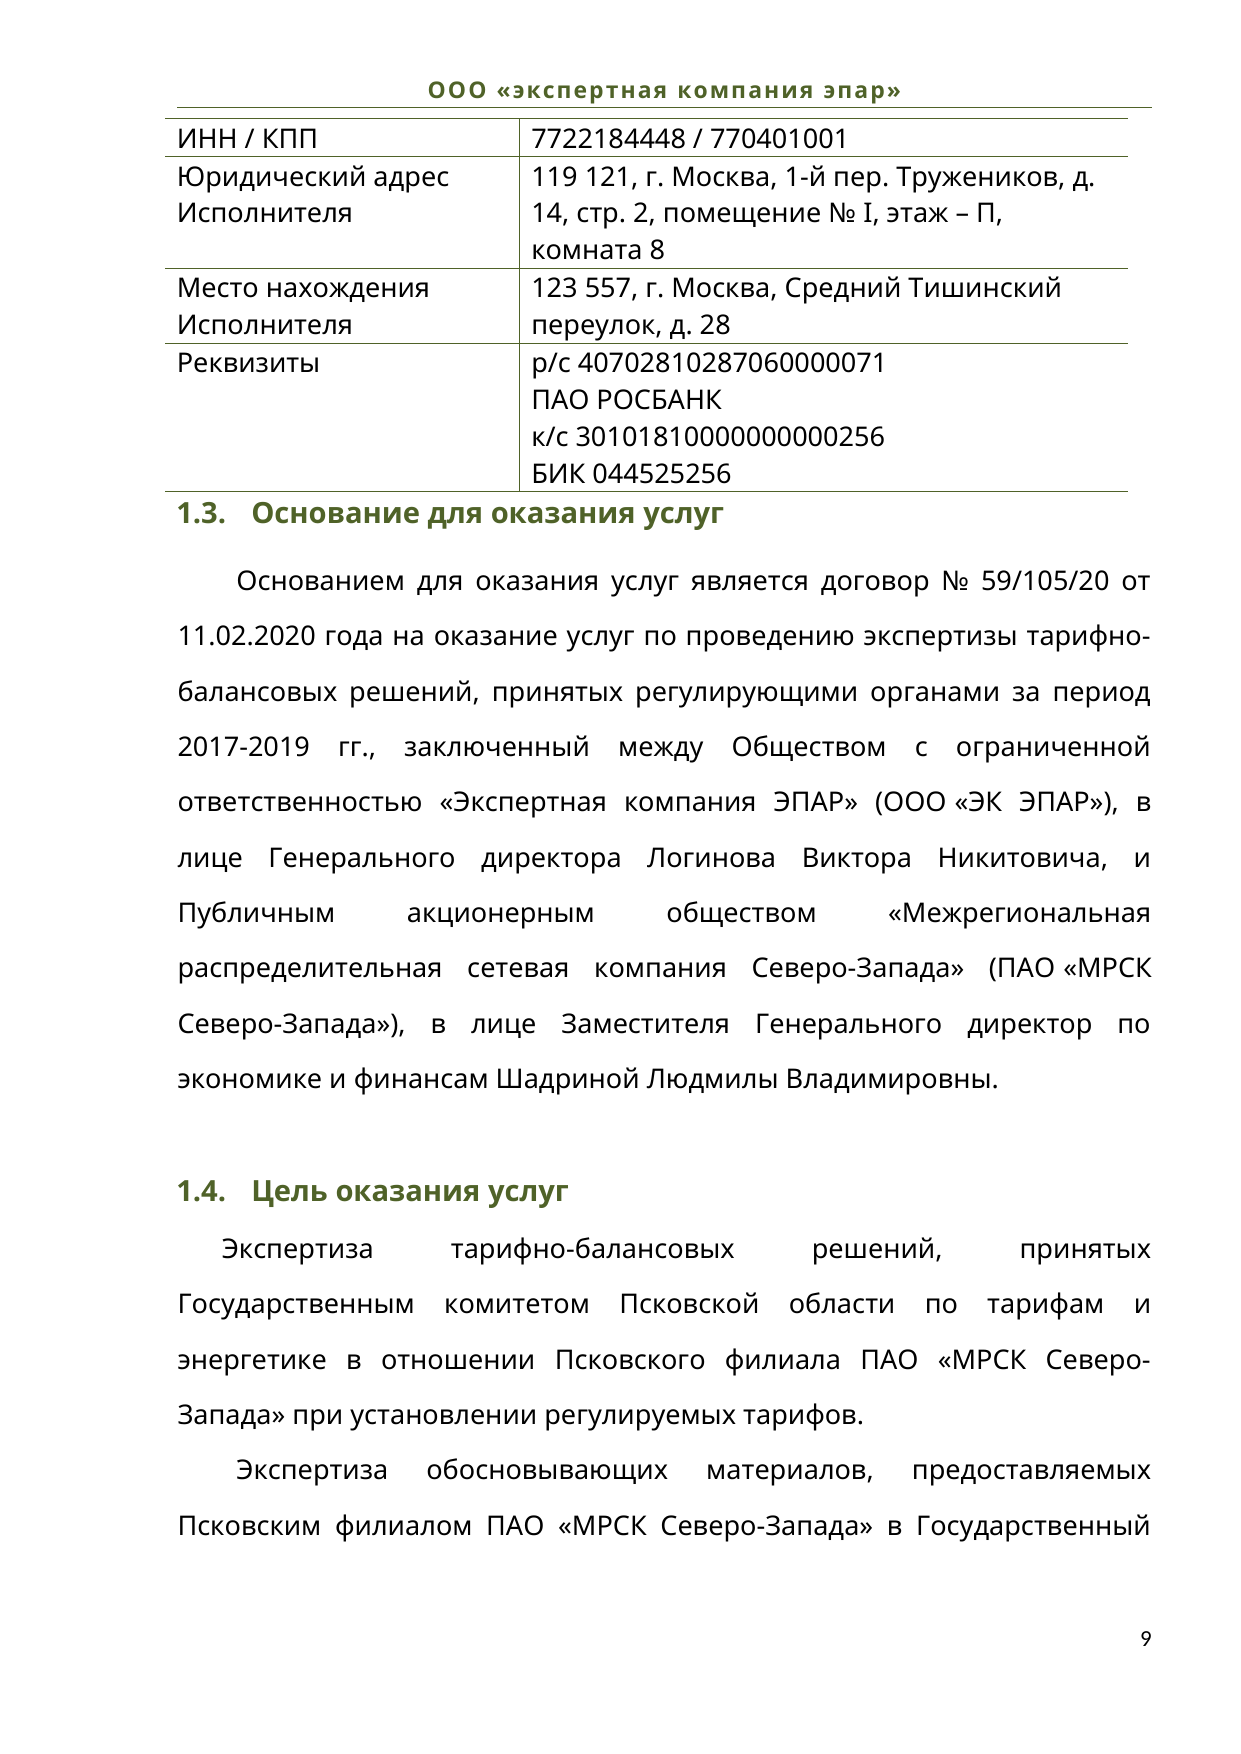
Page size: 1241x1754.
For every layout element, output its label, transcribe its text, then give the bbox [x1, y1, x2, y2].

table_cell 7722184448 / 770401001 [520, 119, 1128, 156]
list Цель оказания услуг [176, 1170, 1152, 1210]
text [177, 1451, 1152, 1543]
table_cell Место нахождения Исполнителя [165, 269, 519, 342]
table_cell 119 121, г. Москва, 1-й пер. Тружеников, д. 14, стр. 2, помещение № I, этаж – П, комната 8 [665, 157, 1128, 268]
text Основанием для оказания услуг является договор № 59/105/20 от 11.02.2020 года на оказание услуг по проведению экспертизы тарифно-балансовых решений, принятых регулирующими органами за период 2017-2019 гг., заключенный между Обществом с ограниченной ответственностью «Экспертная компания ЭПАР» (ООО «ЭК ЭПАР»), в лице Генерального директора Логинова Виктора Никитовича, и Публичным акционерным обществом «Межрегиональная распределительная сетевая компания Северо-Запада» (ПАО «МРСК Северо-Запада»), в лице Заместителя Генерального директор по экономике и финансам Шадриной Людмилы Владимировны. [177, 562, 1152, 1096]
table_cell Реквизиты [165, 344, 519, 491]
list Основание для оказания услуг [176, 492, 1152, 532]
table_cell Юридический адрес Исполнителя [165, 157, 519, 268]
table_cell ИНН / КПП [165, 119, 519, 156]
table_cell 123 557, г. Москва, Средний Тишинский переулок, д. 28 [520, 269, 1128, 342]
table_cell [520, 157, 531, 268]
text Экспертиза тарифно-балансовых решений, принятых Государственным комитетом Псковской области по тарифам и энергетике в отношении Псковского филиала ПАО «МРСК Северо-Запада» при установлении регулируемых тарифов. [177, 1229, 1152, 1432]
table_cell р/с 40702810287060000071 ПАО РОСБАНК к/с 30101810000000000256 БИК 044525256 [520, 344, 1128, 491]
